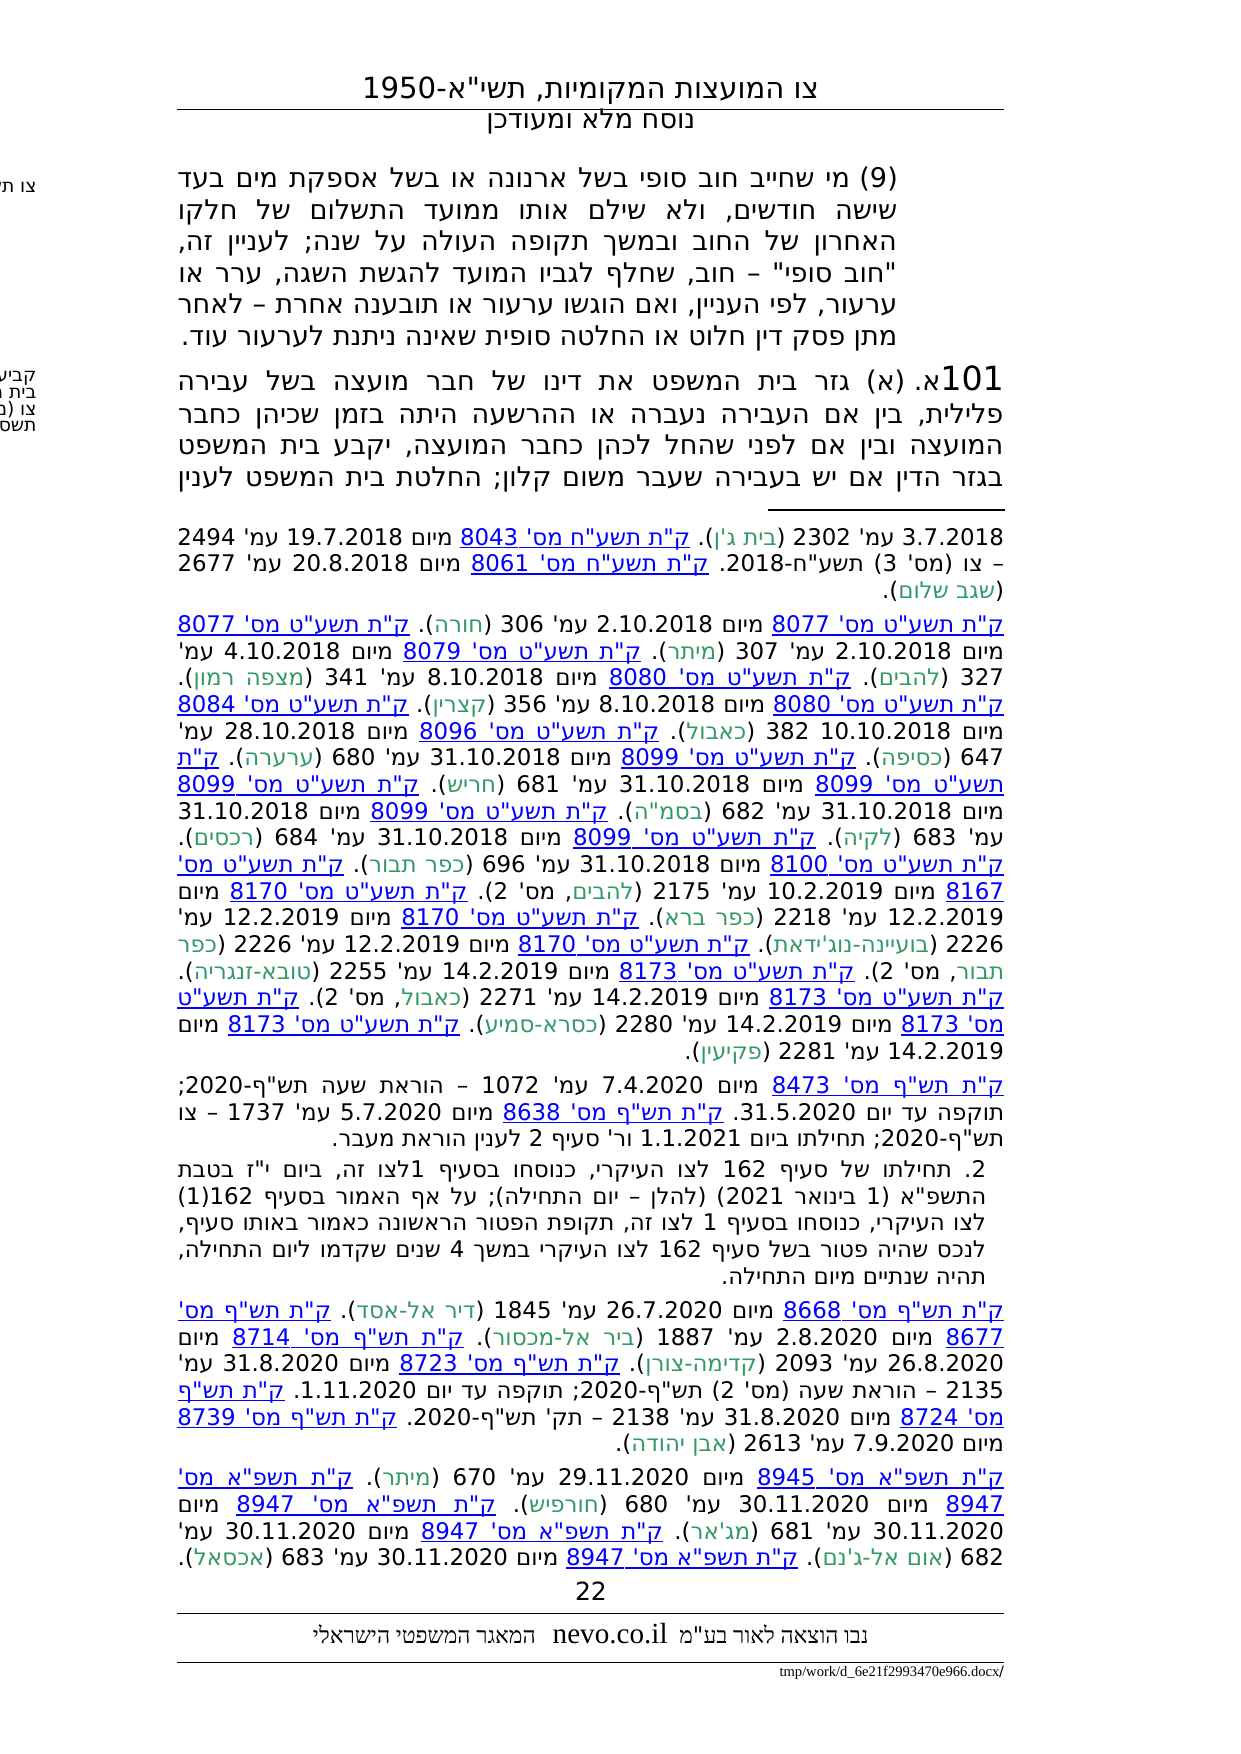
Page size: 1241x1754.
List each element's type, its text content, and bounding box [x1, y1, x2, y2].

text 101א. (א) גזר בית המשפט את דינו של חבר מועצה בשל עבירה פלילית, בין אם העבירה נעברה או ההרשעה היתה בזמן שכיהן כחבר המועצה ובין אם לפני שהחל לכהן כחבר המועצה, יקבע בית המשפט בגזר הדין אם יש בעבירה שעבר משום קלון; החלטת בית המשפט לענין קלון ניתנת לערעור כאילו היתה חלק מגזר הדין. [177, 359, 1004, 493]
text (9) מי שחייב חוב סופי בשל ארנונה או בשל אספקת מים בעד שישה חודשים, ולא שילם אותו ממועד התשלום של חלקו האחרון של החוב ובמשך תקופה העולה על שנה; לעניין זה, "חוב סופי" – חוב, שחלף לגביו המועד להגשת השגה, ערר או ערעור, לפי העניין, ואם הוגשו ערעור או תובענה אחרת – לאחר מתן פסק דין חלוט או החלטה סופית שאינה ניתנת לערעור עוד. [177, 162, 898, 352]
